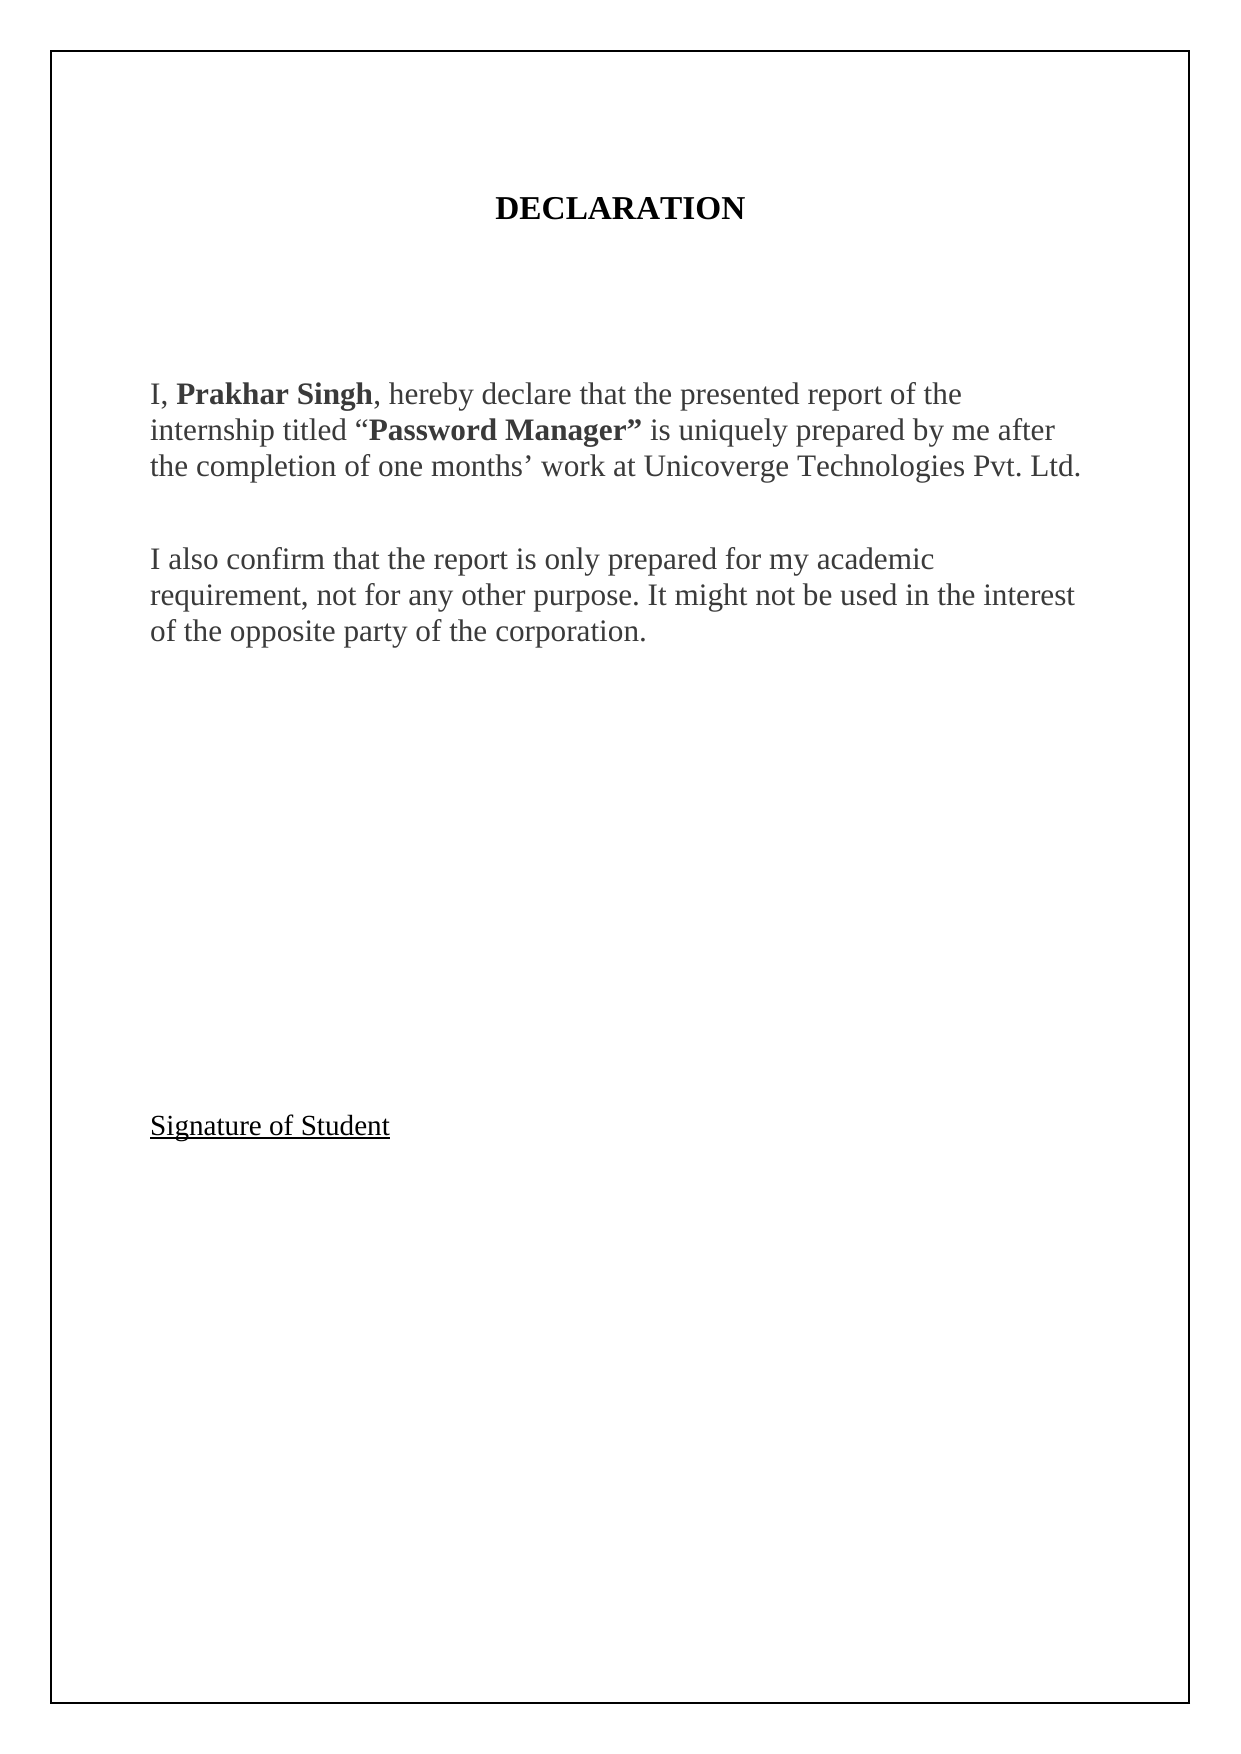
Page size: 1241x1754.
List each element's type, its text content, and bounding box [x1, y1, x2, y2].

text I also confirm that the report is only prepared for my academic requirement, not for any other purpose. It might not be used in the interest of the opposite party of the corporation. [150, 541, 1090, 648]
text I, Prakhar Singh, hereby declare that the presented report of the internship titled “Password Manager” is uniquely prepared by me after the completion of one months’ work at Unicoverge Technologies Pvt. Ltd. [150, 375, 1090, 483]
text DECLARATION [150, 188, 1090, 227]
text Signature of Student [150, 1108, 1090, 1142]
